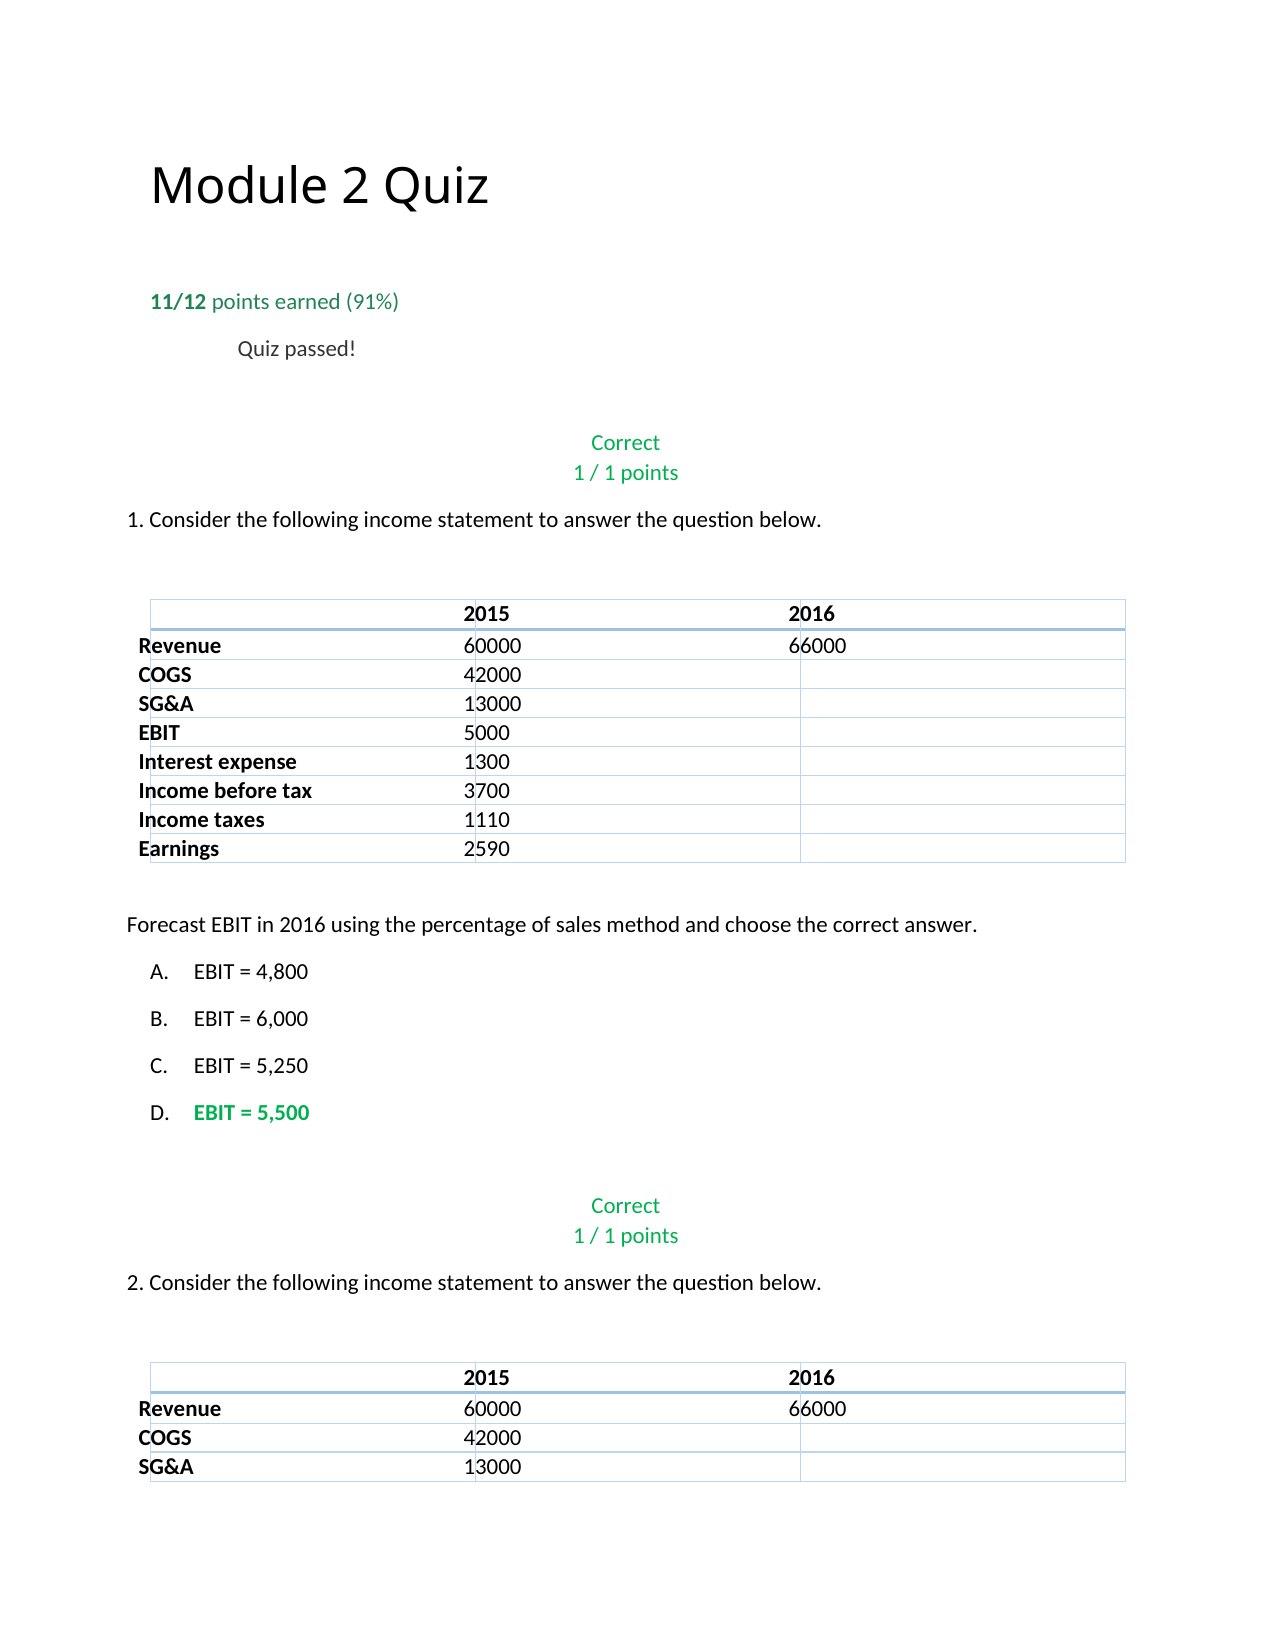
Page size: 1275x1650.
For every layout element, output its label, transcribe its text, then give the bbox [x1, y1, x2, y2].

table_cell [801, 747, 1125, 775]
table_cell SG&A [151, 1453, 475, 1481]
table_cell [801, 660, 1125, 688]
list EBIT = 5,500 [150, 1098, 1125, 1126]
table_cell Earnings [151, 834, 475, 862]
text Quiz passed! [237, 334, 1125, 362]
text 1. Consider the following income statement to answer the question below. [127, 505, 1125, 533]
table_cell 3700 [476, 776, 800, 804]
table_cell 1110 [476, 805, 800, 833]
text Correct 1 / 1 points [127, 428, 1125, 486]
table_cell [801, 776, 1125, 804]
table_header [151, 600, 475, 628]
text Correct 1 / 1 points [127, 1191, 1125, 1249]
table_cell Revenue [151, 631, 475, 659]
table_cell Income before tax [151, 776, 475, 804]
list EBIT = 5,250 [150, 1051, 1125, 1079]
table_cell [801, 718, 1125, 746]
table_cell 42000 [476, 1424, 800, 1451]
table_cell [801, 805, 1125, 833]
table_cell 1300 [476, 747, 800, 775]
table_cell 60000 [476, 631, 800, 659]
table_header 2016 [801, 1363, 1125, 1391]
table_cell 60000 [476, 1394, 800, 1422]
table_header 2015 [476, 600, 800, 628]
text Forecast EBIT in 2016 using the percentage of sales method and choose the correct answer. [127, 910, 1125, 938]
table_cell Revenue [151, 1394, 475, 1422]
table_cell EBIT [151, 718, 475, 746]
table_header [151, 1363, 475, 1391]
table_cell COGS [151, 1424, 475, 1451]
table_cell [801, 834, 1125, 862]
table_cell 5000 [476, 718, 800, 746]
table_cell 2590 [476, 834, 800, 862]
table_cell 13000 [476, 689, 800, 717]
table_cell 66000 [801, 1394, 1125, 1422]
table_cell Interest expense [151, 747, 475, 775]
table_cell 13000 [476, 1453, 800, 1481]
table_cell SG&A [151, 689, 475, 717]
subtitle Module 2 Quiz [150, 150, 1125, 218]
text 11/12 points earned (91%) [150, 287, 1125, 315]
table_cell COGS [151, 660, 475, 688]
table_cell 66000 [801, 631, 1125, 659]
list EBIT = 6,000 [150, 1004, 1125, 1032]
table_header 2016 [801, 600, 1125, 628]
table_cell Income taxes [151, 805, 475, 833]
table_header 2015 [476, 1363, 800, 1391]
table_cell [801, 1424, 1125, 1451]
table_cell [801, 1453, 1125, 1481]
text 2. Consider the following income statement to answer the question below. [127, 1268, 1125, 1296]
table_cell 42000 [476, 660, 800, 688]
table_cell [801, 689, 1125, 717]
list EBIT = 4,800 [150, 957, 1125, 985]
